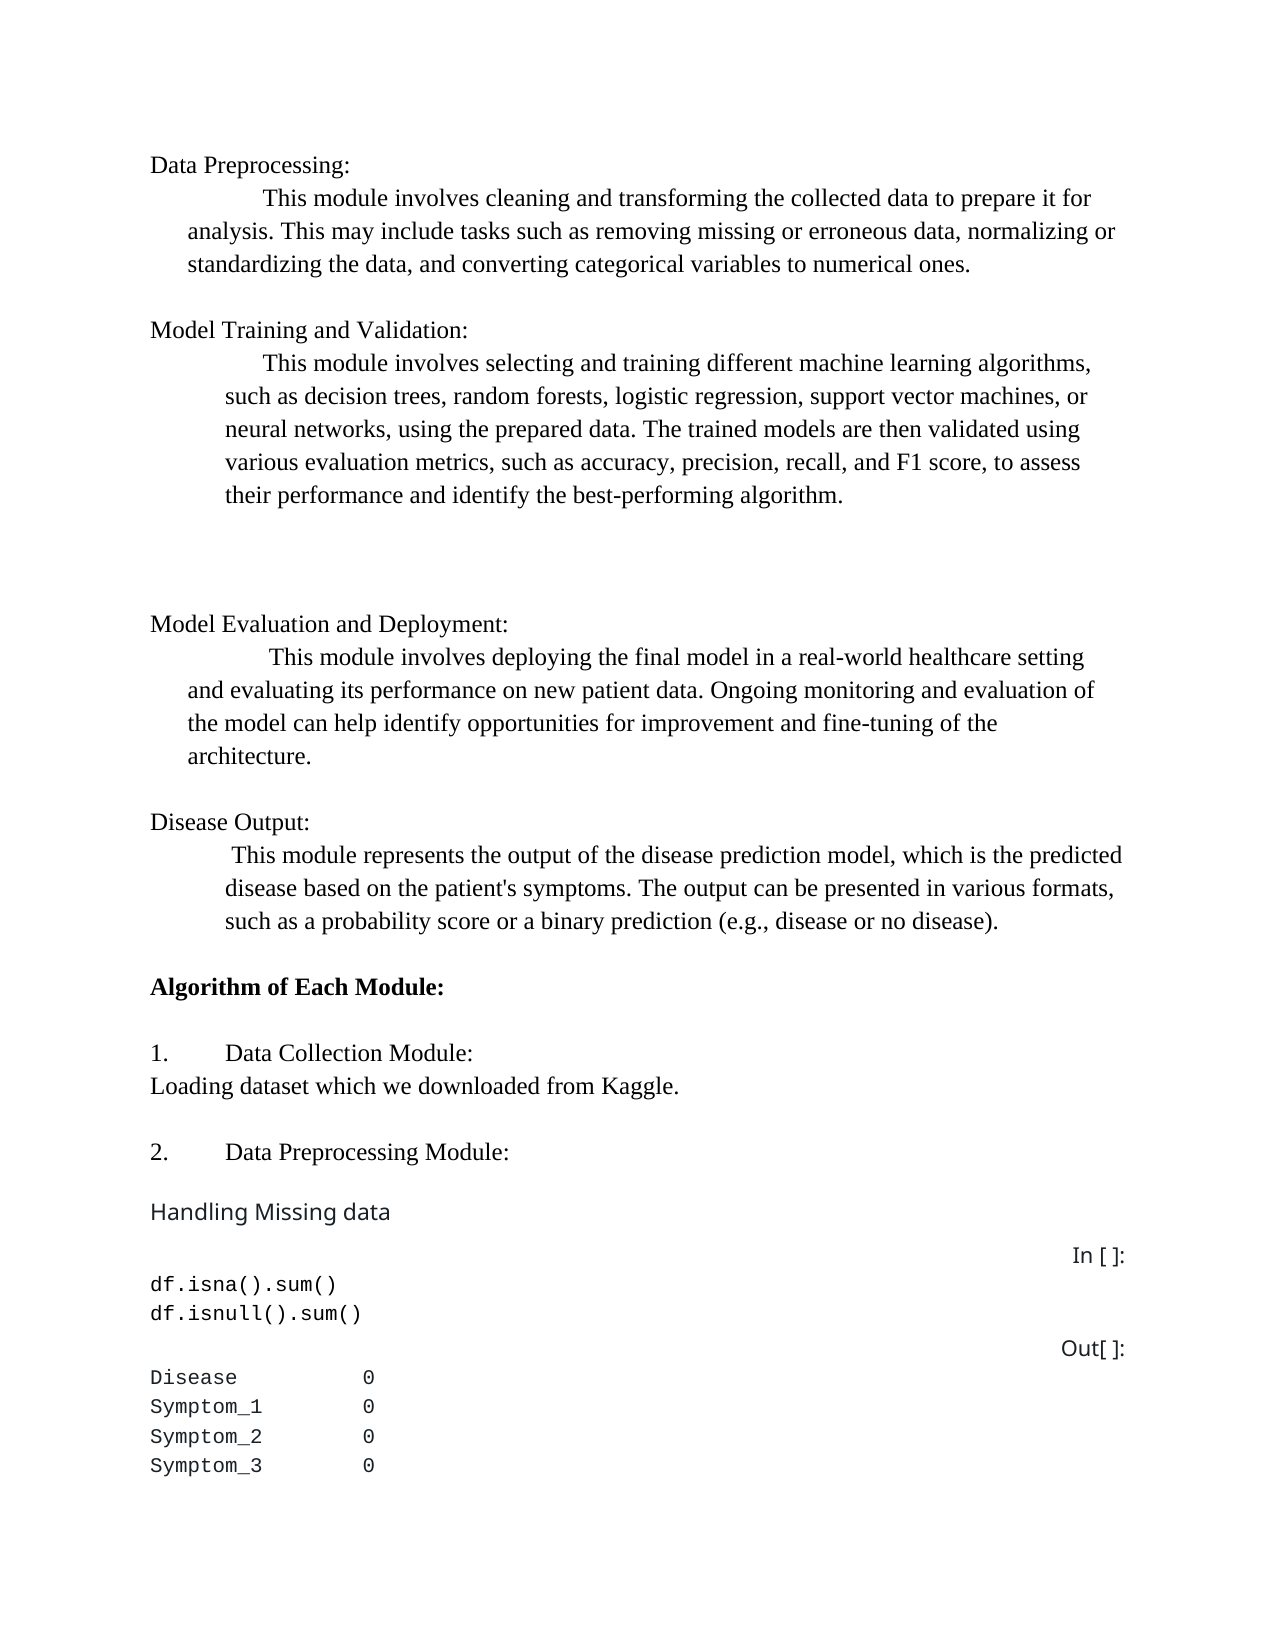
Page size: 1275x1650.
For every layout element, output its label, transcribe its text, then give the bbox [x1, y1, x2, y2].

text Data Preprocessing: [150, 150, 1125, 179]
text This module involves selecting and training different machine learning algorithms, such as decision trees, random forests, logistic regression, support vector machines, or neural networks, using the prepared data. The trained models are then validated using various evaluation metrics, such as accuracy, precision, recall, and F1 score, to assess their performance and identify the best-performing algorithm. [225, 348, 1125, 509]
text Algorithm of Each Module: [150, 972, 1125, 1001]
text df.isnull().sum() [150, 1303, 1125, 1327]
text Model Evaluation and Deployment: [150, 609, 1125, 638]
text Out[ ]: [150, 1333, 1125, 1363]
text Symptom_1 0 [150, 1396, 1125, 1420]
subtitle Handling Missing data¶ [150, 1195, 1125, 1227]
text This module involves cleaning and transforming the collected data to prepare it for analysis. This may include tasks such as removing missing or erroneous data, normalizing or standardizing the data, and converting categorical variables to numerical ones. [187, 183, 1125, 278]
text This module represents the output of the disease prediction model, which is the predicted disease based on the patient's symptoms. The output can be presented in various formats, such as a probability score or a binary prediction (e.g., disease or no disease). [225, 840, 1125, 935]
text Disease 0 [150, 1367, 1125, 1391]
text Model Training and Validation: [150, 315, 1125, 344]
text In [ ]: [150, 1240, 1125, 1269]
text Symptom_2 0 [150, 1426, 1125, 1449]
text This module involves deploying the final model in a real-world healthcare setting and evaluating its performance on new patient data. Ongoing monitoring and evaluation of the model can help identify opportunities for improvement and fine-tuning of the architecture. [187, 642, 1125, 770]
text Symptom_3 0 [150, 1455, 1125, 1479]
text Loading dataset which we downloaded from Kaggle. [150, 1071, 1125, 1100]
text df.isna().sum() [150, 1274, 1125, 1297]
text 2. Data Preprocessing Module: [150, 1137, 1125, 1166]
text Disease Output: [150, 807, 1125, 836]
text 1. Data Collection Module: [150, 1038, 1125, 1067]
